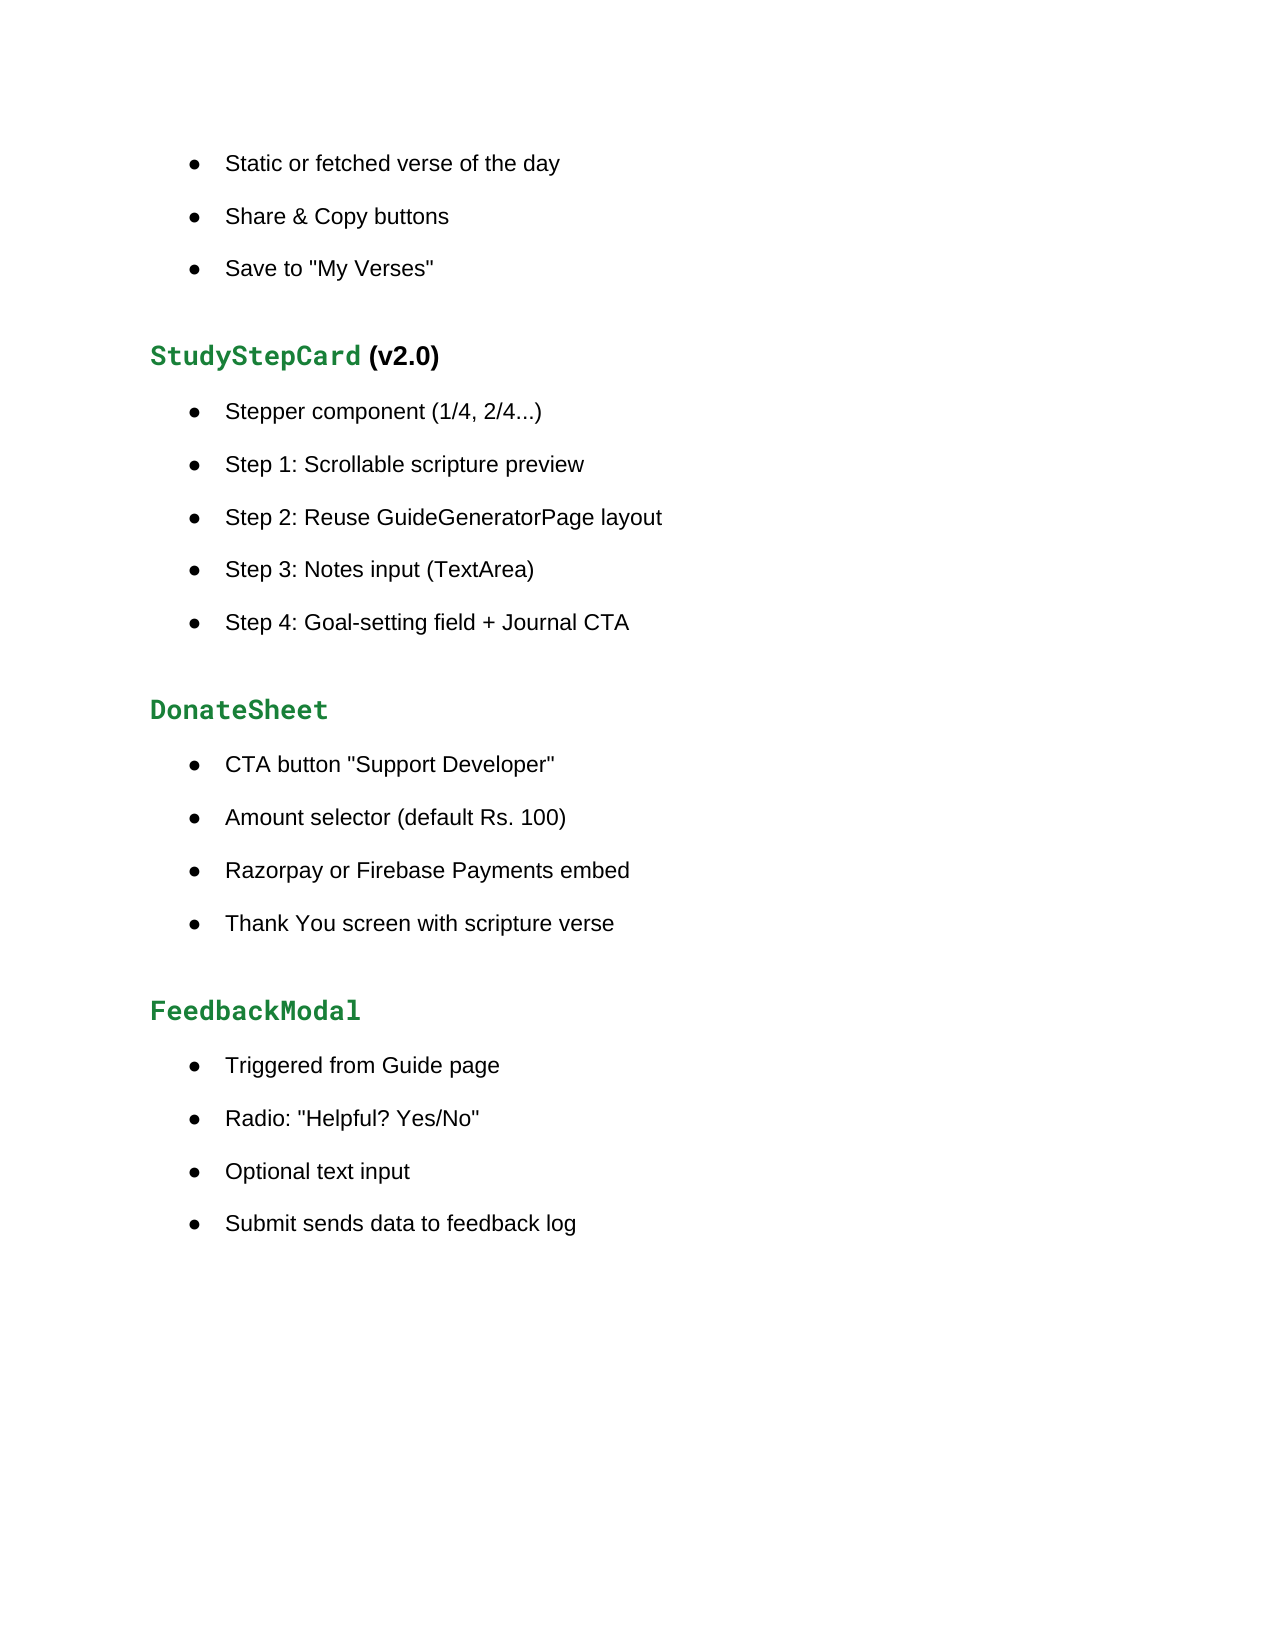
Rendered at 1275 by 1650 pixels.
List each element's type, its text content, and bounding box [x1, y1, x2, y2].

list Amount selector (default Rs. 100) [187, 804, 1125, 857]
list Thank You screen with scripture verse [187, 909, 1125, 962]
list Stepper component (1/4, 2/4...) [187, 398, 1125, 451]
list Static or fetched verse of the day [187, 150, 1125, 203]
list Step 2: Reuse GuideGeneratorPage layout [187, 503, 1125, 556]
list Razorpay or Firebase Payments embed [187, 857, 1125, 909]
list Optional text input [187, 1158, 1125, 1210]
list Save to "My Verses" [187, 255, 1125, 308]
list Step 3: Notes input (TextArea) [187, 556, 1125, 609]
subtitle DonateSheet [150, 691, 1125, 726]
list Submit sends data to feedback log [187, 1210, 1125, 1263]
list Radio: "Helpful? Yes/No" [187, 1105, 1125, 1158]
list Triggered from Guide page [187, 1052, 1125, 1105]
subtitle FeedbackModal [150, 991, 1125, 1027]
list Share & Copy buttons [187, 203, 1125, 255]
subtitle StudyStepCard (v2.0) [150, 337, 1125, 373]
list Step 4: Goal-setting field + Journal CTA [187, 609, 1125, 662]
list CTA button "Support Developer" [187, 751, 1125, 804]
list Step 1: Scrollable scripture preview [187, 451, 1125, 503]
